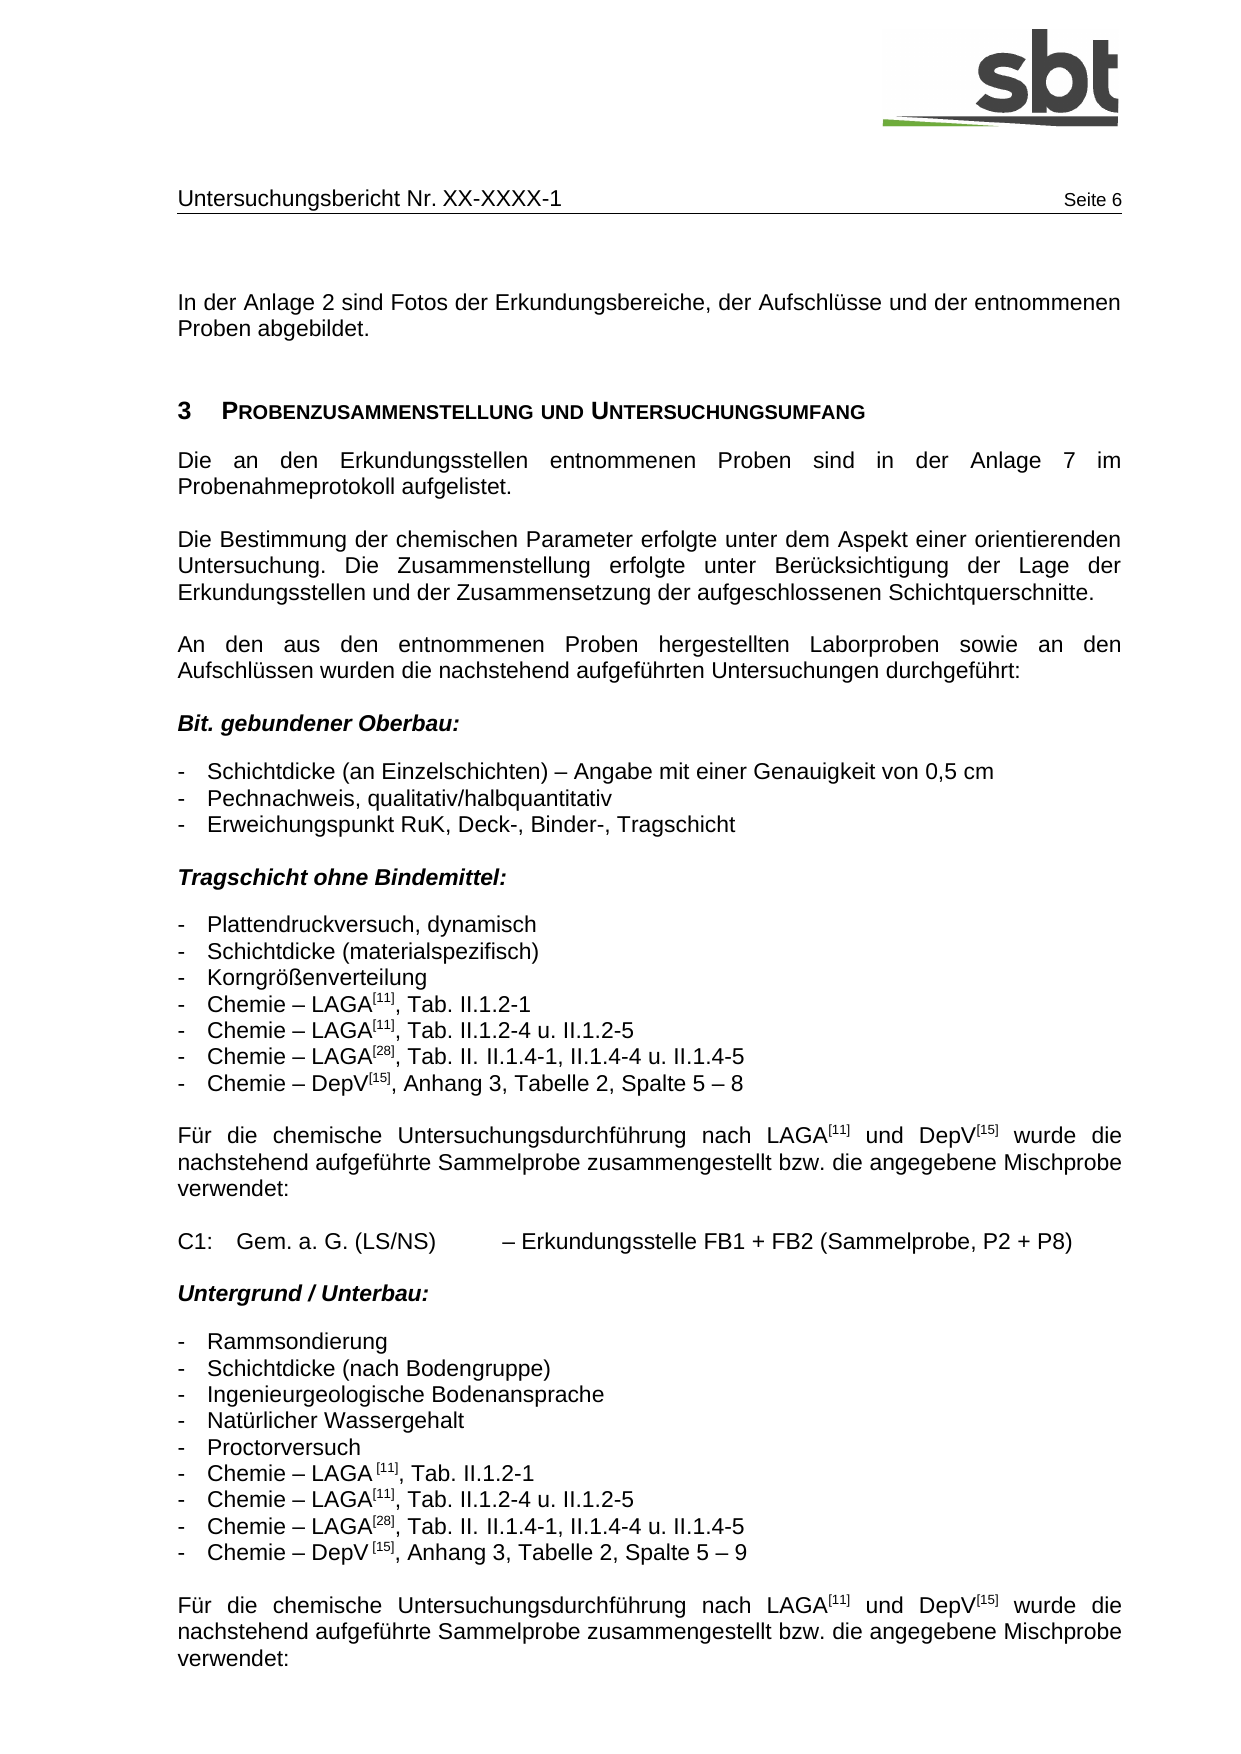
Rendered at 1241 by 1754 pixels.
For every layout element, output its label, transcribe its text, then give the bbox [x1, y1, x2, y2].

list Ingenieurgeologische Bodenansprache [177, 1381, 1122, 1407]
text An den aus den entnommenen Proben hergestellten Laborproben sowie an den Aufschlüssen wurden die nachstehend aufgeführten Untersuchungen durchgeführt: [177, 631, 1122, 684]
list Rammsondierung [177, 1328, 1122, 1355]
list Chemie – LAGA[28], Tab. II. II.1.4-1, II.1.4-4 u. II.1.4-5 [177, 1043, 1122, 1069]
list Proctorversuch [177, 1434, 1122, 1460]
list Korngrößenverteilung [177, 964, 1122, 991]
list Chemie – LAGA[11], Tab. II.1.2-4 u. II.1.2-5 [177, 1486, 1122, 1513]
list Chemie – LAGA [11], Tab. II.1.2-1 [177, 1460, 1122, 1486]
list Schichtdicke (materialspezifisch) [177, 938, 1122, 964]
text Für die chemische Untersuchungsdurchführung nach LAGA[11] und DepV[15] wurde die nachstehend aufgeführte Sammelprobe zusammengestellt bzw. die angegebene Mischprobe verwendet: [177, 1592, 1122, 1671]
list Chemie – LAGA[28], Tab. II. II.1.4-1, II.1.4-4 u. II.1.4-5 [177, 1513, 1122, 1539]
text C1: Gem. a. G. (LS/NS) – Erkundungsstelle FB1 + FB2 (Sammelprobe, P2 + P8) [177, 1228, 1122, 1254]
list Plattendruckversuch, dynamisch [177, 911, 1122, 938]
text Für die chemische Untersuchungsdurchführung nach LAGA[11] und DepV[15] wurde die nachstehend aufgeführte Sammelprobe zusammengestellt bzw. die angegebene Mischprobe verwendet: [177, 1122, 1122, 1201]
text In der Anlage 2 sind Fotos der Erkundungsbereiche, der Aufschlüsse und der entnommenen Proben abgebildet. [177, 288, 1122, 341]
text Die Bestimmung der chemischen Parameter erfolgte unter dem Aspekt einer orientierenden Untersuchung. Die Zusammenstellung erfolgte unter Berücksichtigung der Lage der Erkundungsstellen und der Zusammensetzung der aufgeschlossenen Schichtquerschnitte. [177, 526, 1122, 605]
list Natürlicher Wassergehalt [177, 1407, 1122, 1434]
picture [882, 29, 1119, 127]
list Schichtdicke (an Einzelschichten) – Angabe mit einer Genauigkeit von 0,5 cm [177, 758, 1122, 784]
list Chemie – LAGA[11], Tab. II.1.2-1 [177, 991, 1122, 1017]
list Chemie – LAGA[11], Tab. II.1.2-4 u. II.1.2-5 [177, 1017, 1122, 1043]
list Schichtdicke (nach Bodengruppe) [177, 1355, 1122, 1381]
list Pechnachweis, qualitativ/halbquantitativ [177, 784, 1122, 811]
subtitle Probenzusammenstellung und Untersuchungsumfang [177, 396, 1122, 425]
list Chemie – DepV[15], Anhang 3, Tabelle 2, Spalte 5 – 8 [177, 1069, 1122, 1096]
text Bit. gebundener Oberbau: [177, 710, 1122, 737]
list Chemie – DepV [15], Anhang 3, Tabelle 2, Spalte 5 – 9 [177, 1539, 1122, 1566]
text Tragschicht ohne Bindemittel: [177, 863, 1122, 890]
text Die an den Erkundungsstellen entnommenen Proben sind in der Anlage 7 im Probenahmeprotokoll aufgelistet. [177, 447, 1122, 499]
list Erweichungspunkt RuK, Deck-, Binder-, Tragschicht [177, 811, 1122, 837]
text Untergrund / Unterbau: [177, 1280, 1122, 1307]
